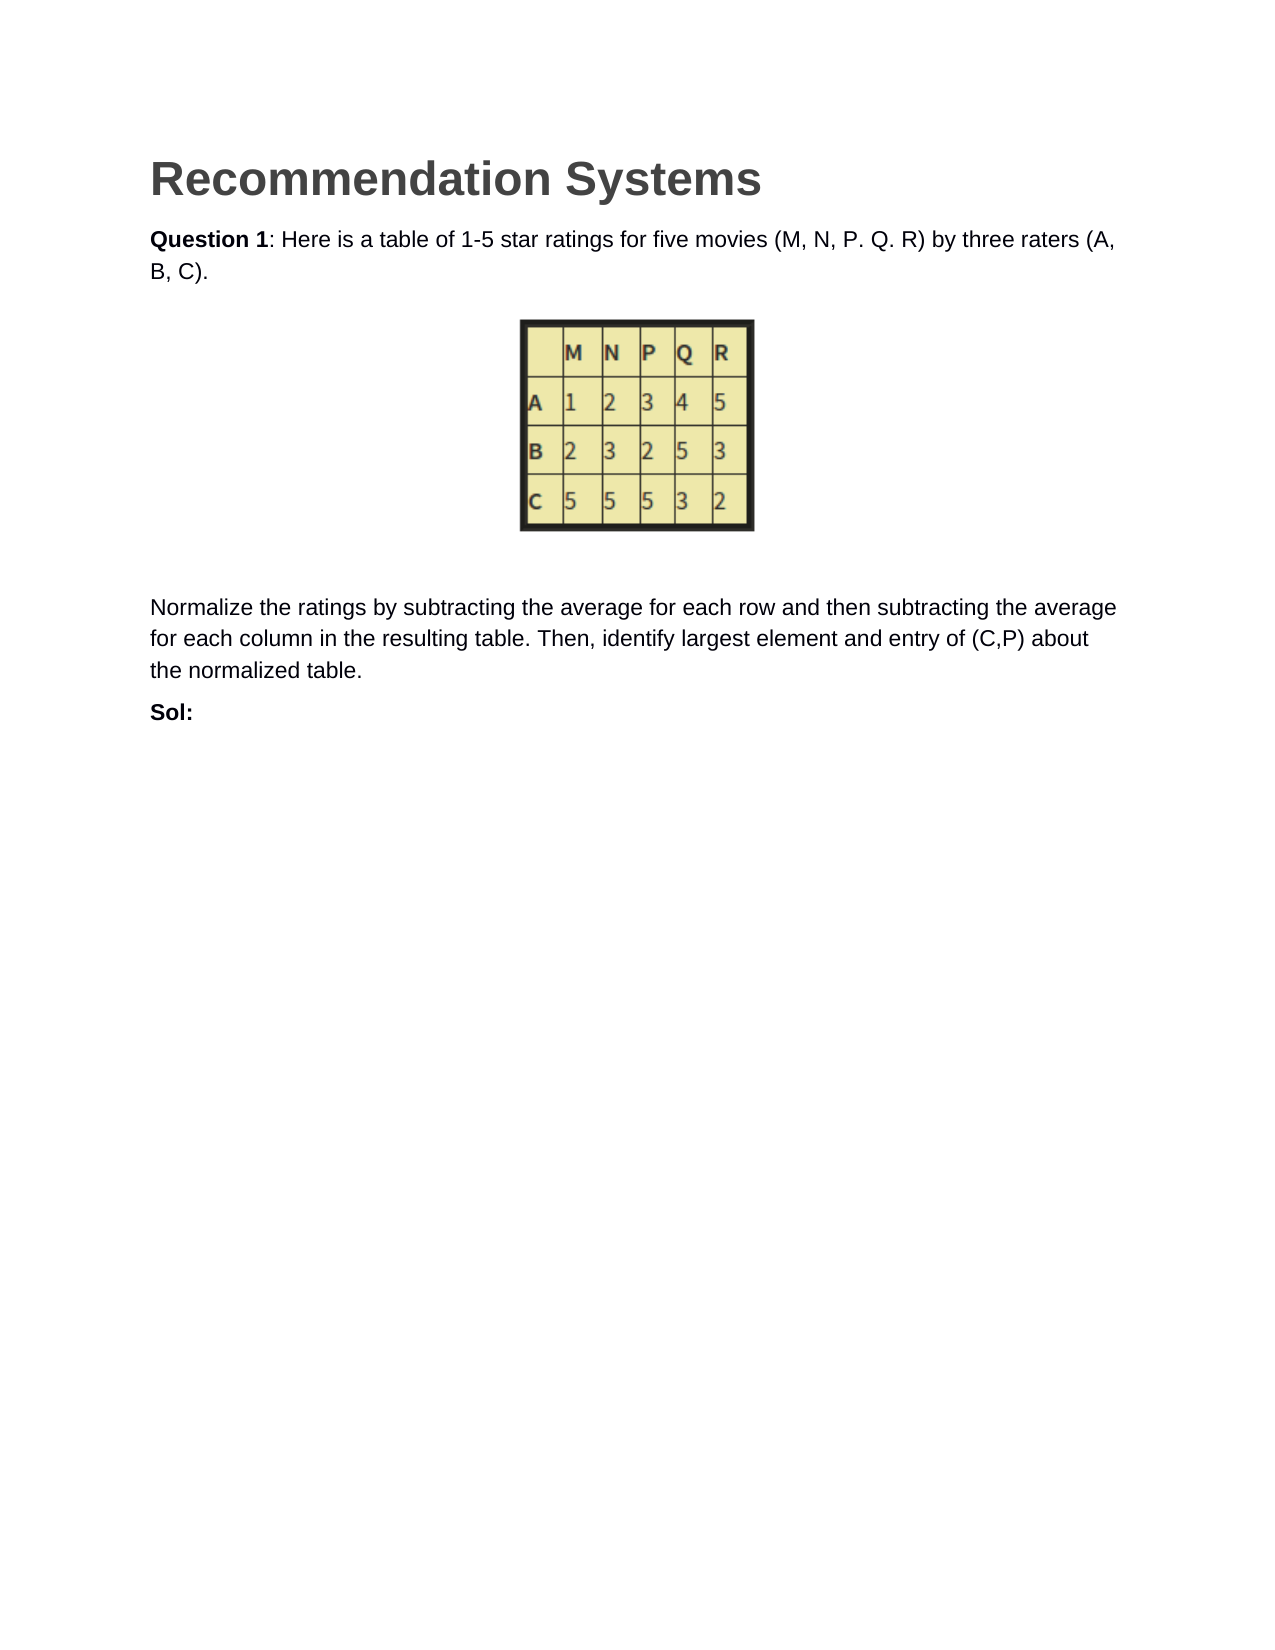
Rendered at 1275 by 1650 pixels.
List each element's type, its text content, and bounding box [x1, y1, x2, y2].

subtitle Recommendation Systems [150, 150, 1125, 205]
text Sol: [150, 699, 1125, 725]
text Question 1: Here is a table of 1-5 star ratings for five movies (M, N, P. Q. R) by three raters (A, B, C). [150, 226, 1125, 284]
picture [514, 312, 761, 541]
text Normalize the ratings by subtracting the average for each row and then subtracting the average for each column in the resulting table. Then, identify largest element and entry of (C,P) about the normalized table. [150, 594, 1125, 683]
